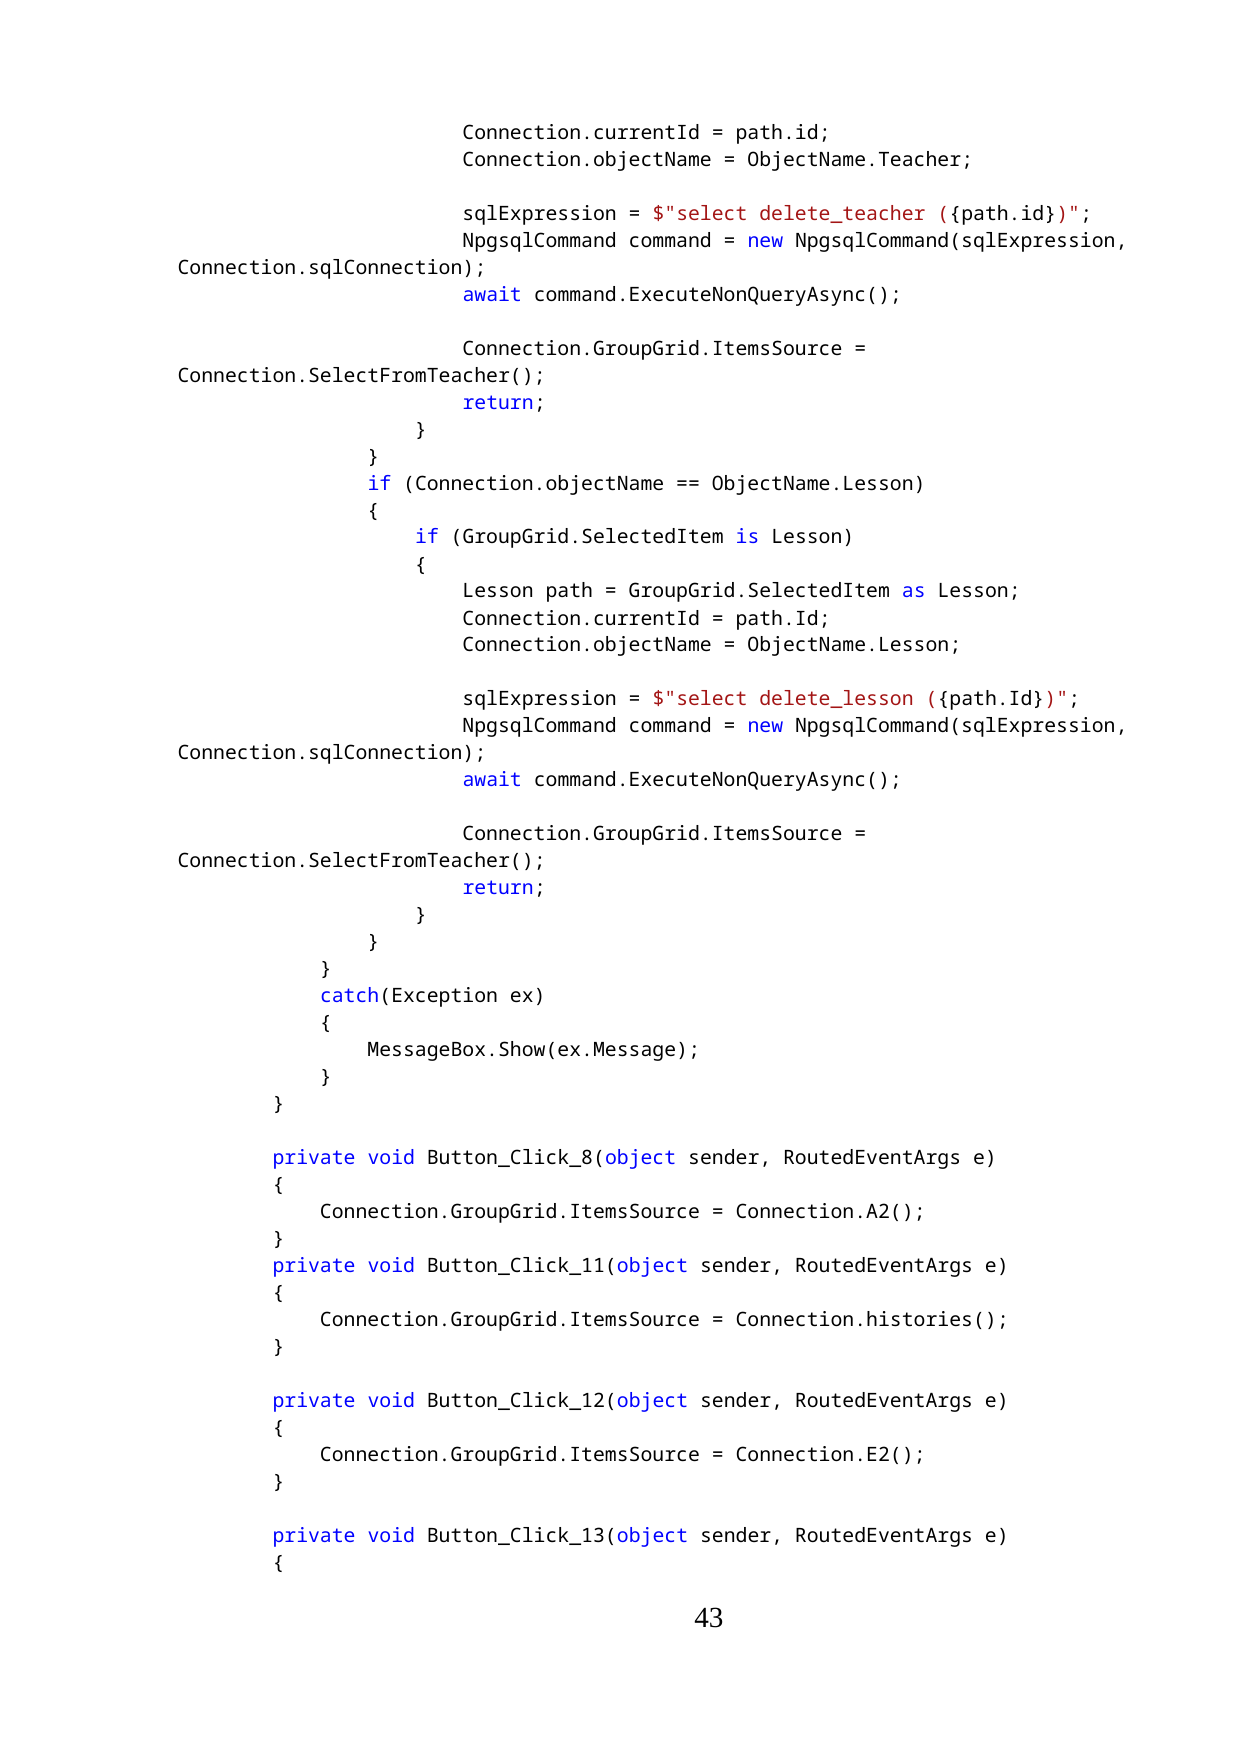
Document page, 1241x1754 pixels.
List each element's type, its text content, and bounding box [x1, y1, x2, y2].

text } [177, 1224, 1152, 1251]
text { [177, 1413, 1152, 1440]
text sqlExpression = $"select delete_lesson ({path.Id})"; [177, 685, 1152, 712]
text return; [177, 388, 1152, 415]
text } [177, 1332, 1152, 1359]
text Lesson path = GroupGrid.SelectedItem as Lesson; [177, 577, 1152, 604]
text Connection.objectName = ObjectName.Lesson; [177, 631, 1152, 658]
text { [177, 550, 1152, 577]
text catch(Exception ex) [177, 981, 1152, 1008]
text Connection.objectName = ObjectName.Teacher; [177, 145, 1152, 172]
text Connection.GroupGrid.ItemsSource = Connection.A2(); [177, 1197, 1152, 1224]
text { [177, 496, 1152, 523]
text Connection.GroupGrid.ItemsSource = Connection.SelectFromTeacher(); [177, 819, 1152, 873]
text } [177, 954, 1152, 981]
text } [177, 1467, 1152, 1494]
text NpgsqlCommand command = new NpgsqlCommand(sqlExpression, Connection.sqlConnection); [177, 712, 1152, 766]
text private void Button_Click_11(object sender, RoutedEventArgs e) [177, 1251, 1152, 1278]
text } [177, 1089, 1152, 1116]
text } [177, 901, 1152, 927]
text { [177, 1548, 1152, 1575]
text { [177, 1278, 1152, 1305]
text await command.ExecuteNonQueryAsync(); [177, 280, 1152, 307]
text Connection.currentId = path.Id; [177, 604, 1152, 631]
text } [177, 1062, 1152, 1089]
text } [177, 927, 1152, 954]
text { [177, 1170, 1152, 1197]
text private void Button_Click_13(object sender, RoutedEventArgs e) [177, 1521, 1152, 1548]
text if (Connection.objectName == ObjectName.Lesson) [177, 469, 1152, 496]
text await command.ExecuteNonQueryAsync(); [177, 766, 1152, 793]
text sqlExpression = $"select delete_teacher ({path.id})"; [177, 199, 1152, 226]
text if (GroupGrid.SelectedItem is Lesson) [177, 523, 1152, 550]
text } [177, 442, 1152, 469]
text Connection.GroupGrid.ItemsSource = Connection.SelectFromTeacher(); [177, 334, 1152, 388]
text private void Button_Click_12(object sender, RoutedEventArgs e) [177, 1386, 1152, 1413]
text Connection.GroupGrid.ItemsSource = Connection.histories(); [177, 1305, 1152, 1332]
text Connection.GroupGrid.ItemsSource = Connection.E2(); [177, 1440, 1152, 1467]
text private void Button_Click_8(object sender, RoutedEventArgs e) [177, 1143, 1152, 1170]
text { [177, 1008, 1152, 1035]
text Connection.currentId = path.id; [177, 118, 1152, 145]
text return; [177, 873, 1152, 901]
text } [177, 415, 1152, 442]
text MessageBox.Show(ex.Message); [177, 1035, 1152, 1062]
text NpgsqlCommand command = new NpgsqlCommand(sqlExpression, Connection.sqlConnection); [177, 226, 1152, 280]
